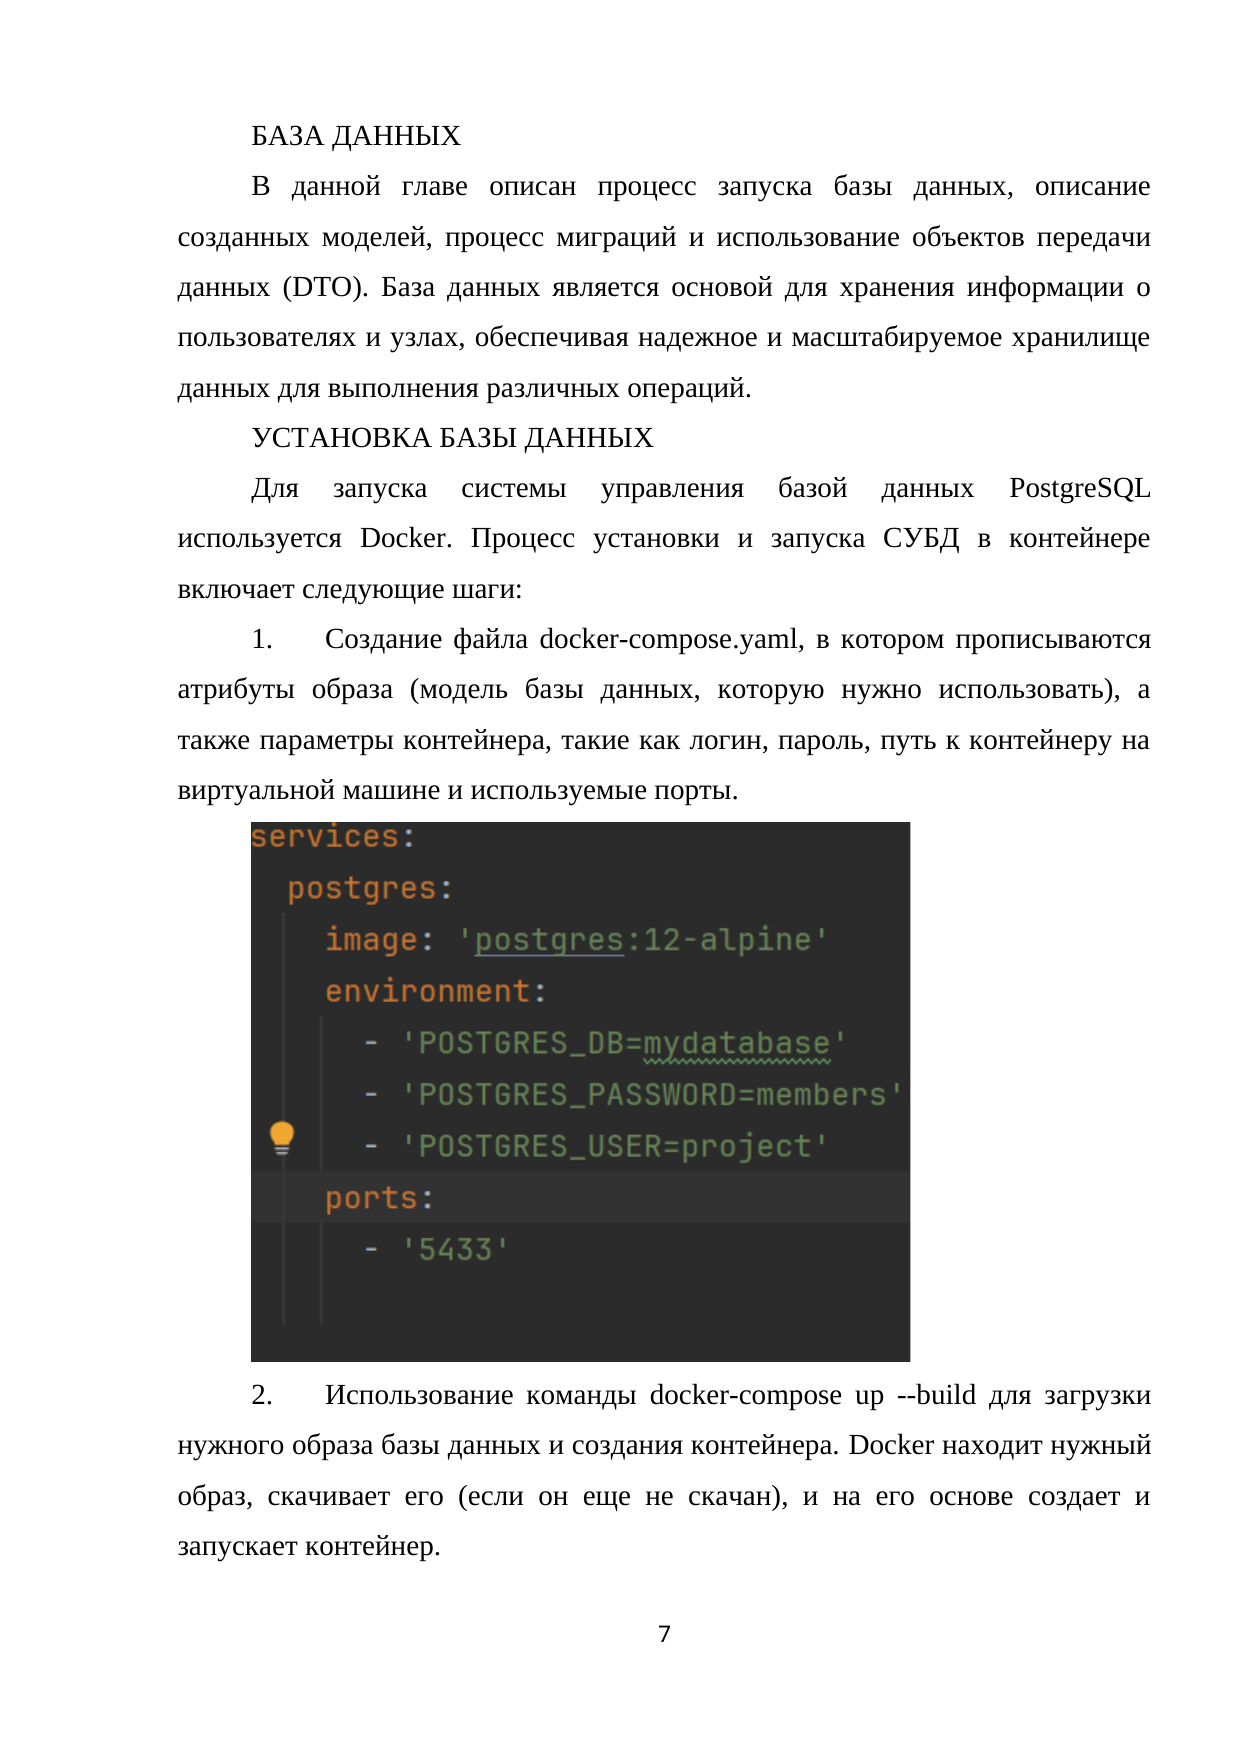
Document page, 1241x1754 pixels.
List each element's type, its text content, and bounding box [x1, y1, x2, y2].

picture [251, 822, 911, 1362]
text В данной главе описан процесс запуска базы данных, описание созданных моделей, процесс миграций и использование объектов передачи данных (DTO). База данных является основой для хранения информации о пользователях и узлах, обеспечивая надежное и масштабируемое хранилище данных для выполнения различных операций. [177, 168, 1152, 403]
subtitle БАЗА ДАННЫХ [177, 118, 1152, 152]
text 2. Использование команды docker-compose up --build для загрузки нужного образа базы данных и создания контейнера. Docker находит нужный образ, скачивает его (если он еще не скачан), и на его основе создает и запускает контейнер. [177, 1377, 1152, 1562]
subtitle УСТАНОВКА БАЗЫ ДАННЫХ [177, 420, 1152, 453]
text 1. Создание файла docker-compose.yaml, в котором прописываются атрибуты образа (модель базы данных, которую нужно использовать), а также параметры контейнера, такие как логин, пароль, путь к контейнеру на виртуальной машине и используемые порты. [177, 621, 1152, 806]
text Для запуска системы управления базой данных PostgreSQL используется Docker. Процесс установки и запуска СУБД в контейнере включает следующие шаги: [177, 470, 1152, 604]
